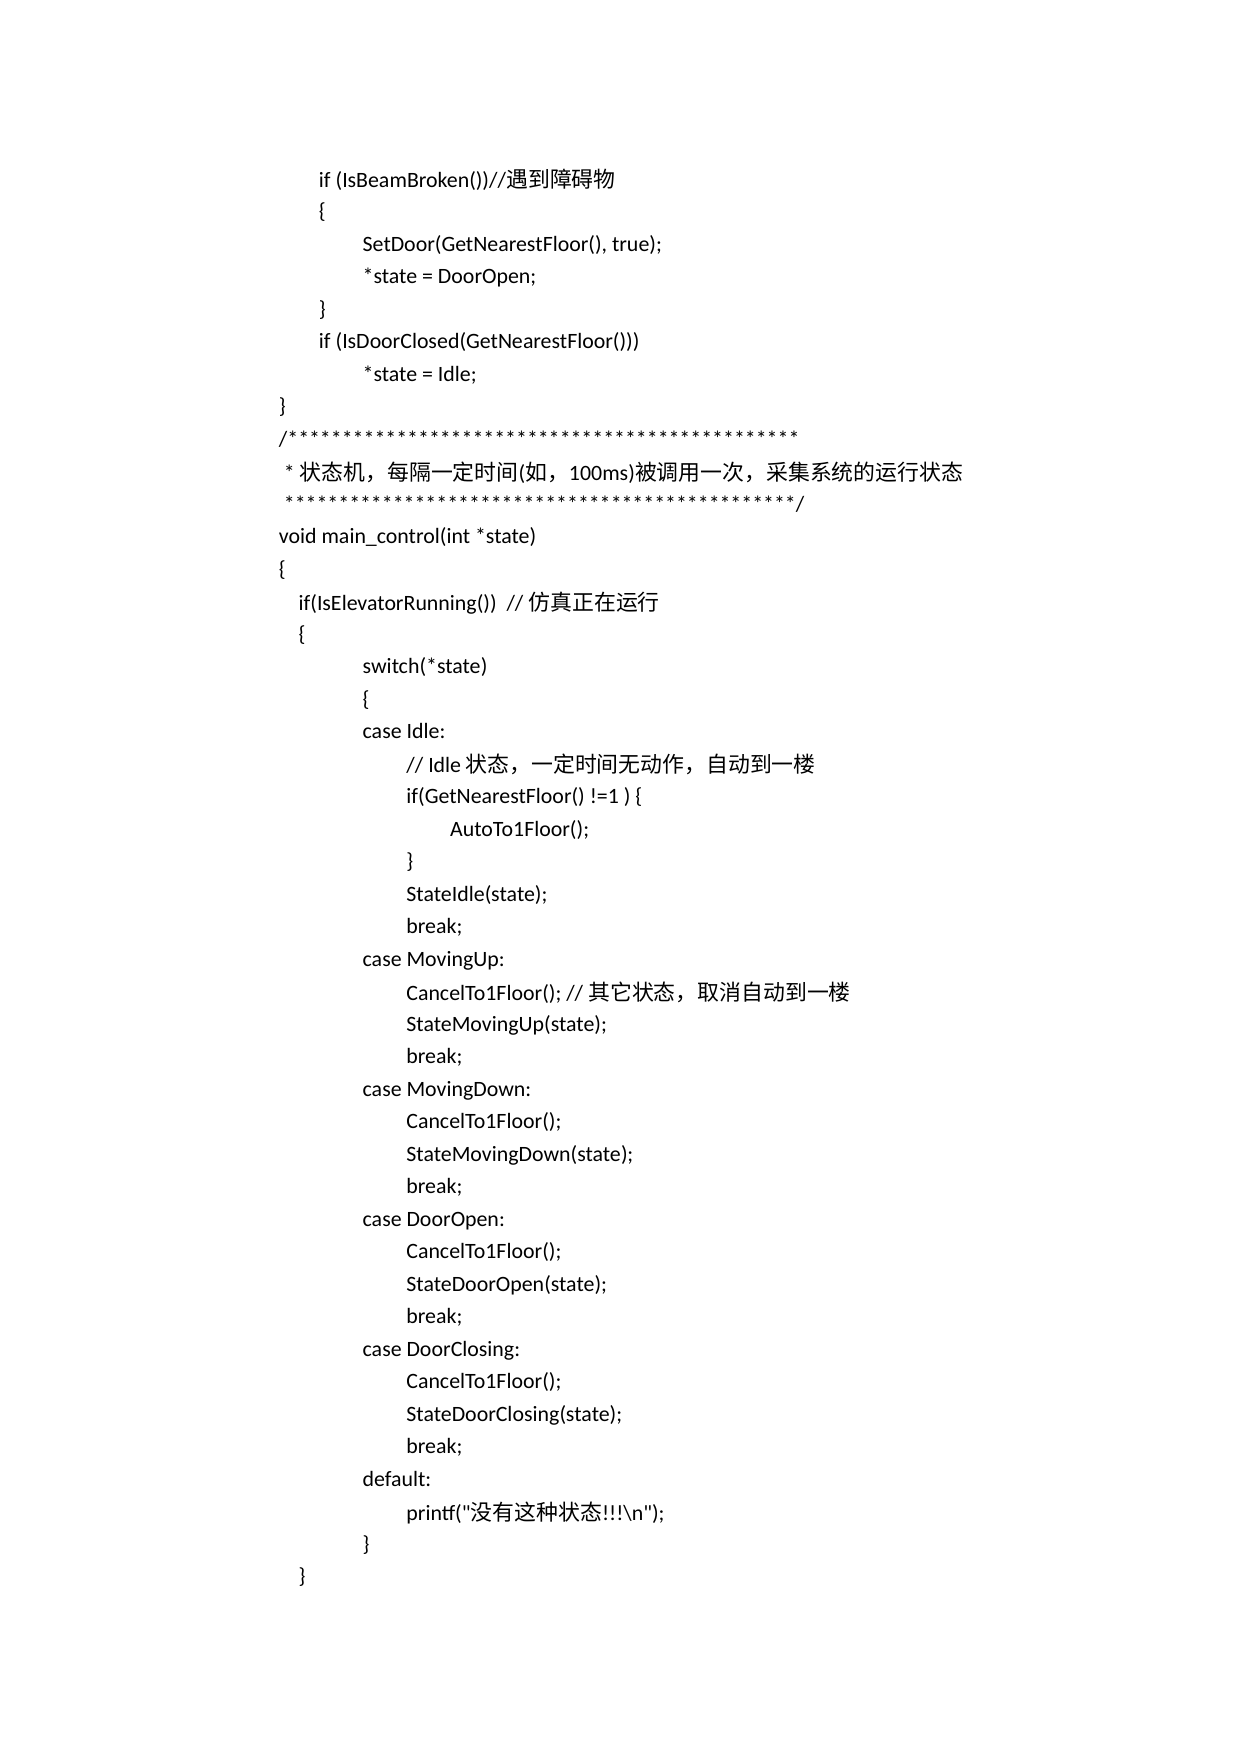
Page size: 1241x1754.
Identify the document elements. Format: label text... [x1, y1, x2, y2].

list break; [235, 1299, 1053, 1332]
list case MovingUp: [235, 942, 1053, 974]
list break; [235, 909, 1053, 942]
list ***********************************************/ [235, 487, 1053, 519]
list break; [235, 1039, 1053, 1072]
list } [235, 389, 1053, 422]
list } [235, 1527, 1053, 1559]
list StateDoorOpen(state); [235, 1267, 1053, 1299]
list AutoTo1Floor(); [235, 812, 1053, 844]
list { [235, 552, 1053, 584]
list case DoorOpen: [235, 1202, 1053, 1234]
list SetDoor(GetNearestFloor(), true); [235, 227, 1053, 259]
list // Idle状态，一定时间无动作，自动到一楼 [235, 747, 1053, 779]
list * 状态机，每隔一定时间(如，100ms)被调用一次，采集系统的运行状态 [235, 454, 1053, 487]
list { [235, 194, 1053, 227]
list break; [235, 1169, 1053, 1202]
list CancelTo1Floor(); [235, 1234, 1053, 1267]
list /*********************************************** [235, 422, 1053, 454]
list default: [235, 1462, 1053, 1494]
list CancelTo1Floor(); [235, 1104, 1053, 1137]
list case MovingDown: [235, 1072, 1053, 1104]
list { [235, 682, 1053, 714]
list } [235, 1559, 1053, 1592]
list case Idle: [235, 714, 1053, 747]
list StateMovingDown(state); [235, 1137, 1053, 1169]
list } [235, 292, 1053, 324]
list StateDoorClosing(state); [235, 1397, 1053, 1429]
list CancelTo1Floor(); // 其它状态，取消自动到一楼 [235, 974, 1053, 1007]
list if(GetNearestFloor() !=1 ) { [235, 779, 1053, 812]
list *state = Idle; [235, 357, 1053, 389]
list printf("没有这种状态!!!\n"); [235, 1494, 1053, 1527]
list if (IsBeamBroken())//遇到障碍物 [235, 162, 1053, 194]
list { [235, 617, 1053, 649]
list StateIdle(state); [235, 877, 1053, 909]
list void main_control(int *state) [235, 519, 1053, 552]
list case DoorClosing: [235, 1332, 1053, 1364]
list switch(*state) [235, 649, 1053, 682]
list } [235, 844, 1053, 877]
list if(IsElevatorRunning()) // 仿真正在运行 [235, 584, 1053, 617]
list CancelTo1Floor(); [235, 1364, 1053, 1397]
list *state = DoorOpen; [235, 259, 1053, 292]
list StateMovingUp(state); [235, 1007, 1053, 1039]
list if (IsDoorClosed(GetNearestFloor())) [235, 324, 1053, 357]
list break; [235, 1429, 1053, 1462]
